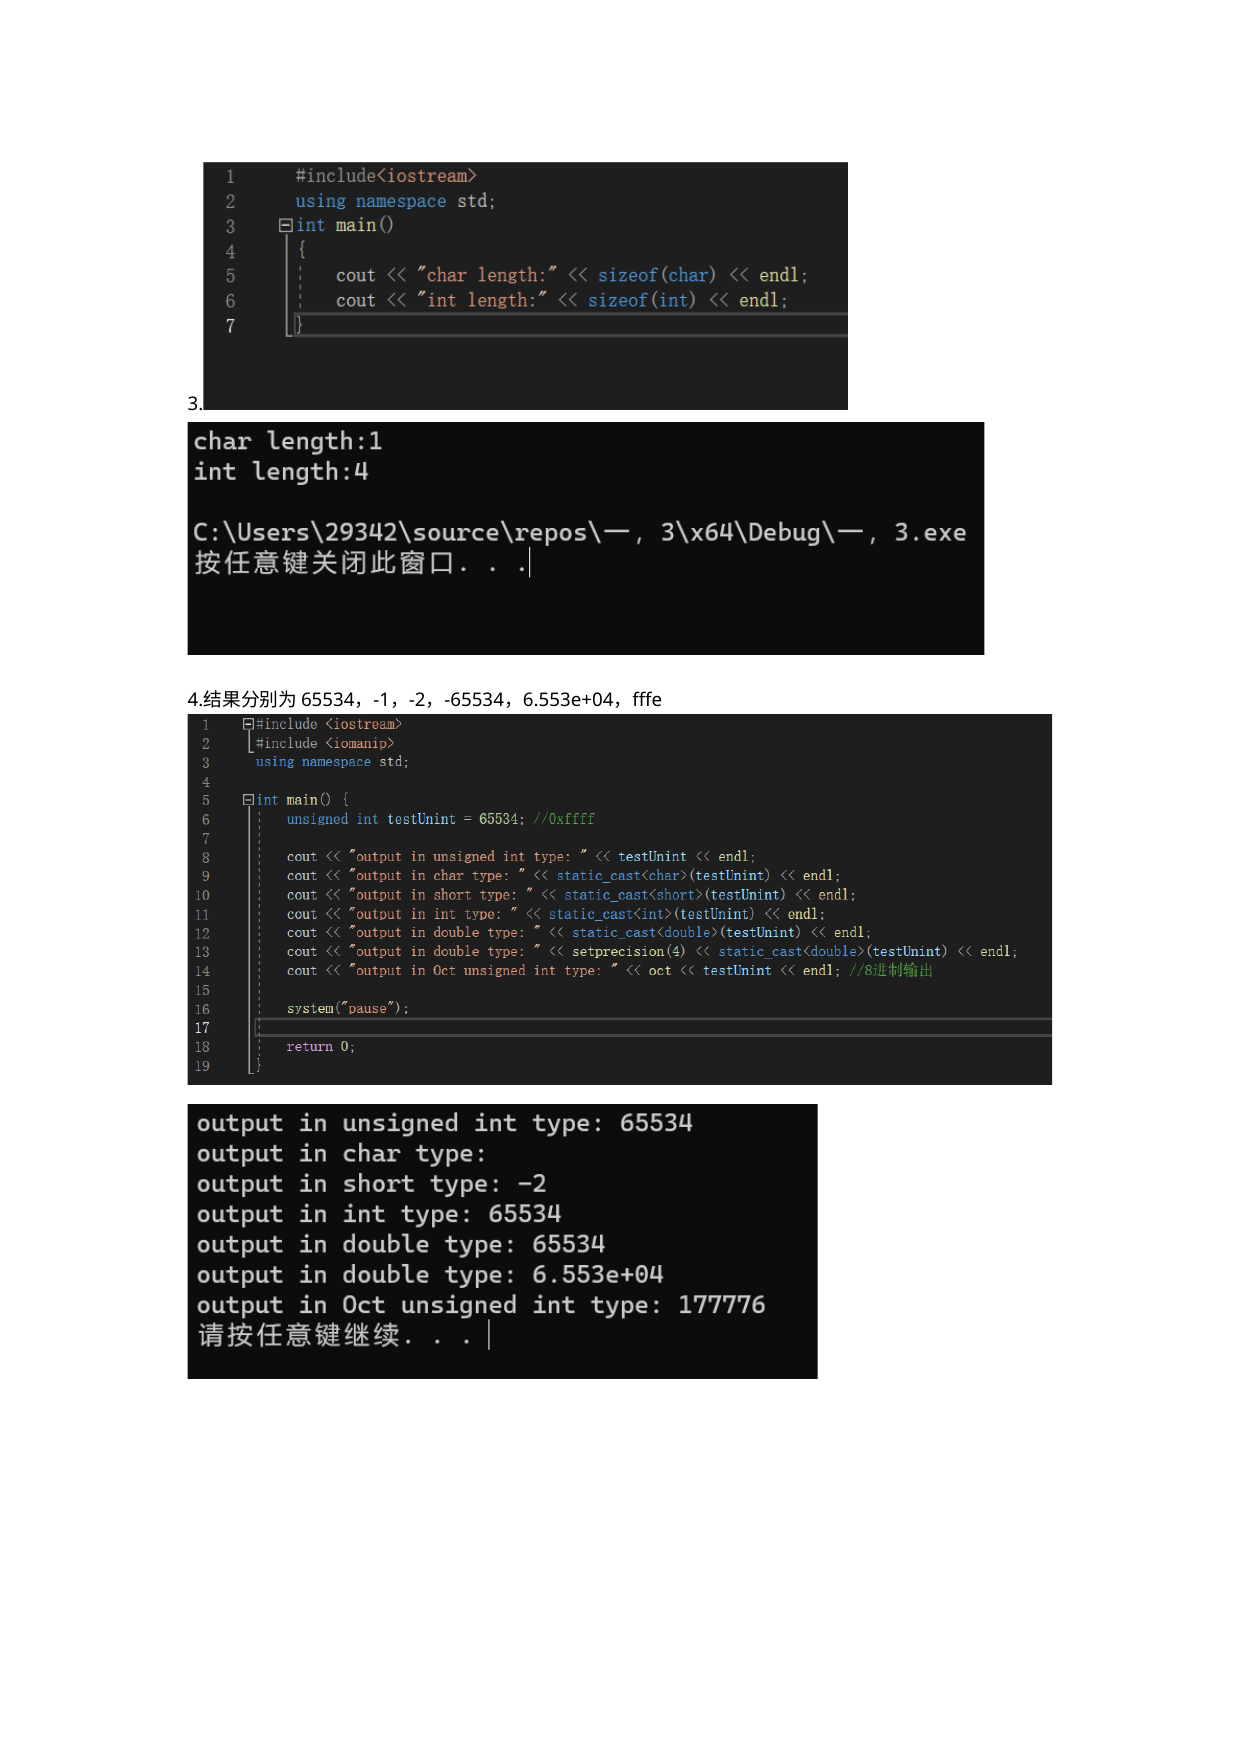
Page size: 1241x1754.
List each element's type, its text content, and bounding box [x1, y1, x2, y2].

picture [187, 422, 985, 655]
text 4.结果分别为65534，-1，-2，-65534，6.553e+04，fffe [187, 682, 1053, 714]
picture [187, 1104, 818, 1379]
picture [187, 714, 1053, 1085]
picture [203, 162, 848, 410]
